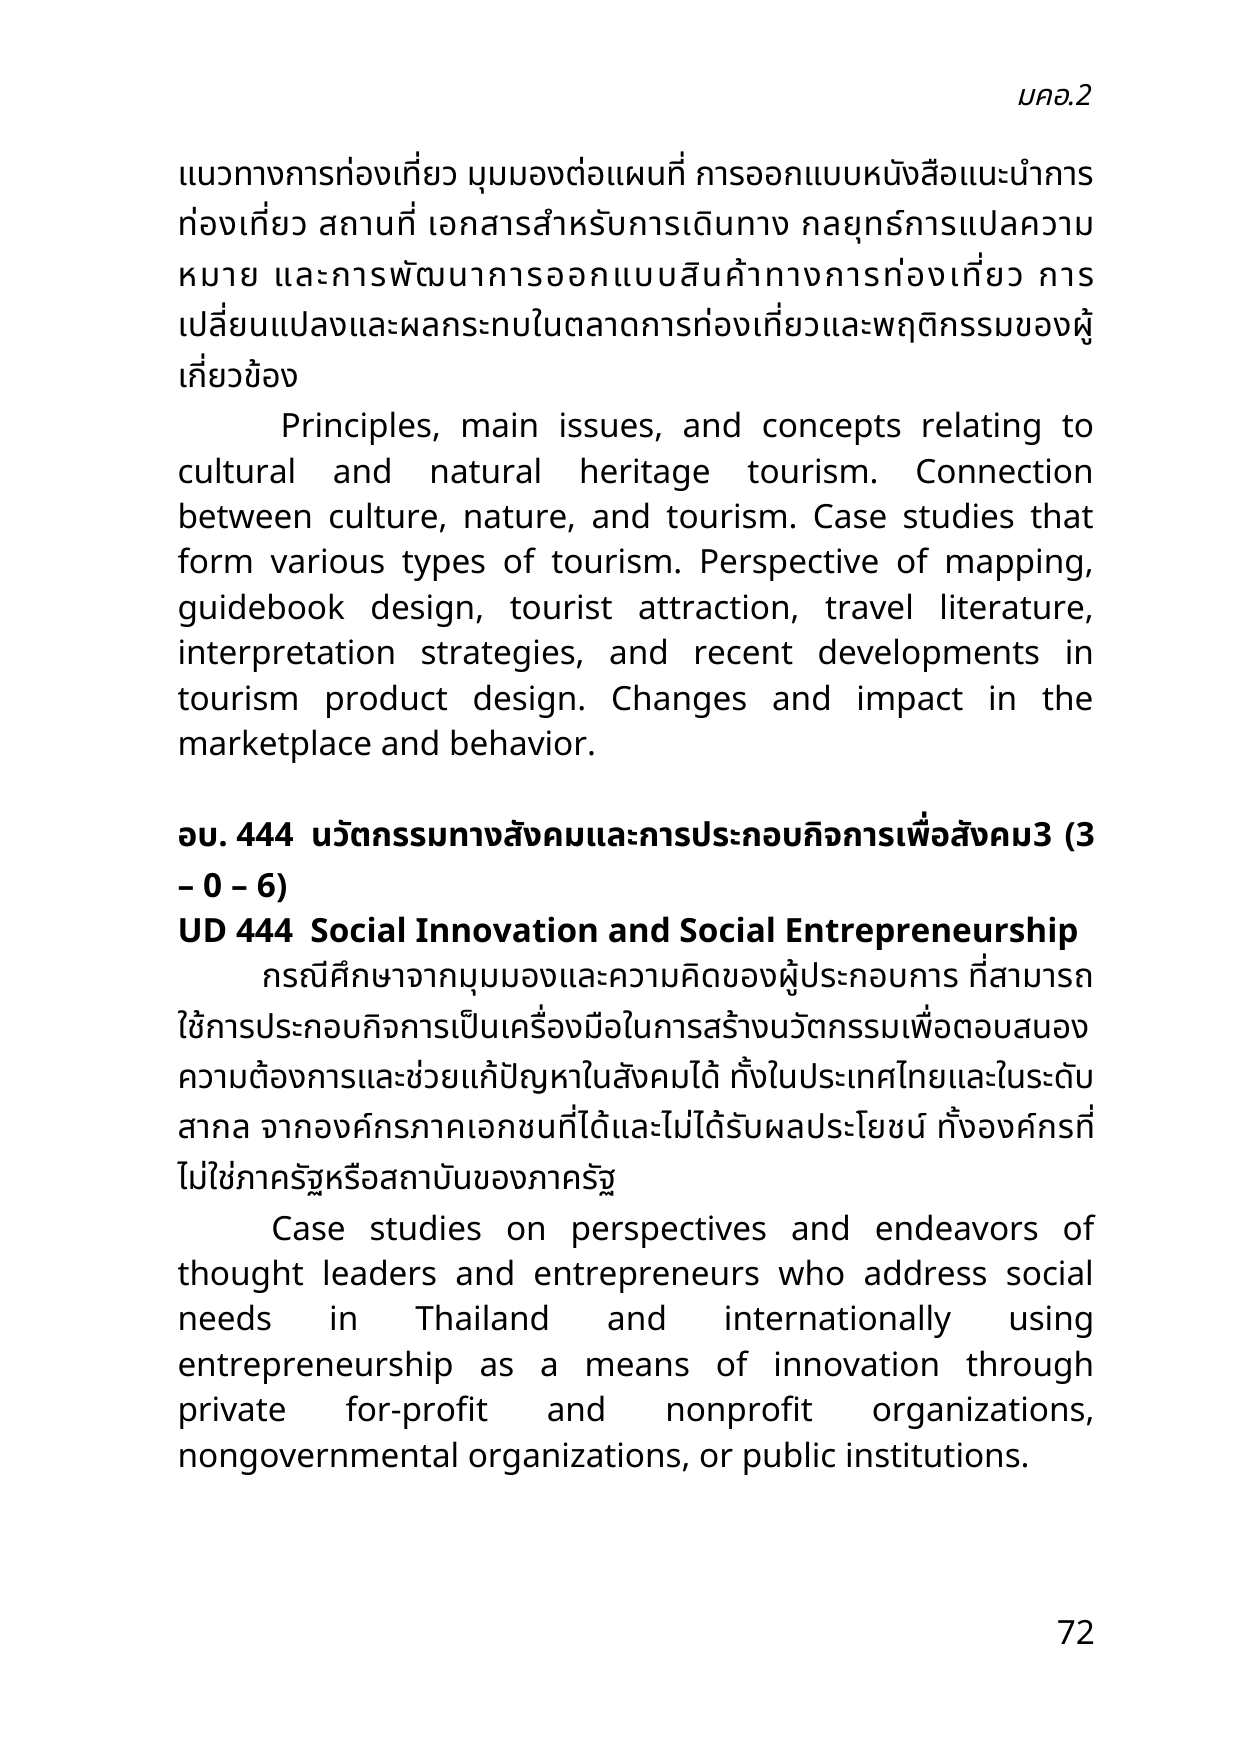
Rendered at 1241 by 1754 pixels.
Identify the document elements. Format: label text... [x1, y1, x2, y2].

text Principles, main issues, and concepts relating to cultural and natural heritage tourism. Connection between culture, nature, and tourism. Case studies that form various types of tourism. Perspective of mapping, guidebook design, tourist attraction, travel literature, interpretation strategies, and recent developments in tourism product design. Changes and impact in the marketplace and behavior. [177, 402, 1095, 765]
text กรณีศึกษาจากมุมมองและความคิดของผู้ประกอบการ ที่สามารถใช้การประกอบกิจการเป็นเครื่องมือในการสร้างนวัตกรรมเพื่อตอบสนองความต้องการและช่วยแก้ปัญหาในสังคมได้ ทั้งในประเทศไทยและในระดับสากล จากองค์กรภาคเอกชนที่ได้และไม่ได้รับผลประโยชน์ ทั้งองค์กรที่ไม่ใช่ภาครัฐหรือสถาบันของภาครัฐ [177, 952, 1095, 1204]
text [177, 150, 1095, 402]
text Case studies on perspectives and endeavors of thought leaders and entrepreneurs who address social needs in Thailand and internationally using entrepreneurship as a means of innovation through private for-profit and nonprofit organizations, nongovernmental organizations, or public institutions. [177, 1204, 1095, 1477]
text UD 444 Social Innovation and Social Entrepreneurship [177, 907, 1095, 952]
text อบ. 444 นวัตกรรมทางสังคมและการประกอบกิจการเพื่อสังคม 3 (3 – 0 – 6) [177, 811, 1095, 907]
